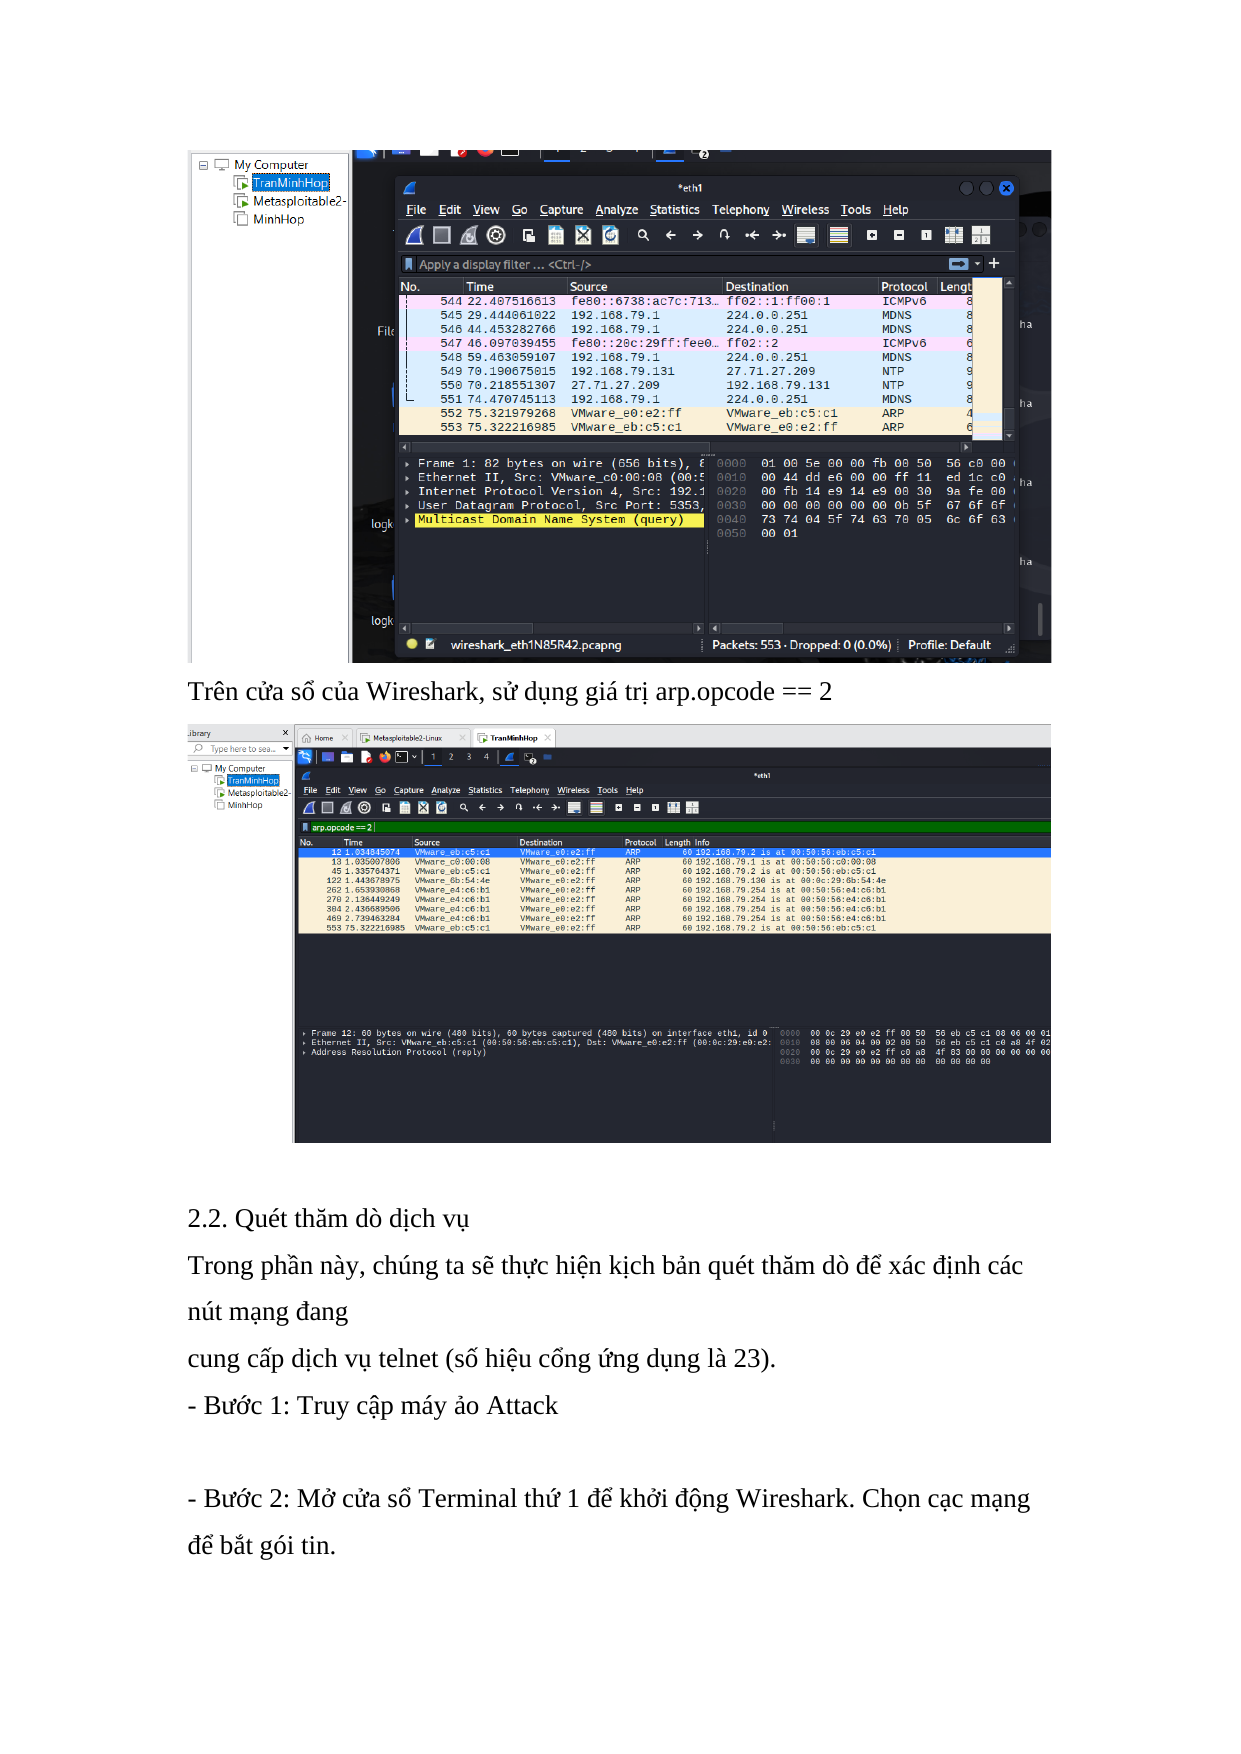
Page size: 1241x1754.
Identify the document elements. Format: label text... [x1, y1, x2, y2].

text - Bước 1: Truy cập máy ảo Attack [187, 1389, 1053, 1420]
text Trên cửa sổ của Wireshark, sử dụng giá trị arp.opcode == 2 [187, 676, 1053, 707]
picture [187, 150, 1052, 663]
picture [187, 722, 1051, 1143]
text Trong phần này, chúng ta sẽ thực hiện kịch bản quét thăm dò để xác định các nút mạng đang [187, 1249, 1053, 1327]
text cung cấp dịch vụ telnet (số hiệu cổng ứng dụng là 23). [187, 1342, 1053, 1373]
text 2.2. Quét thăm dò dịch vụ [187, 1202, 1053, 1233]
text - Bước 2: Mở cửa sổ Terminal thứ 1 để khởi động Wireshark. Chọn cạc mạng để bắt gói tin. [187, 1482, 1053, 1560]
